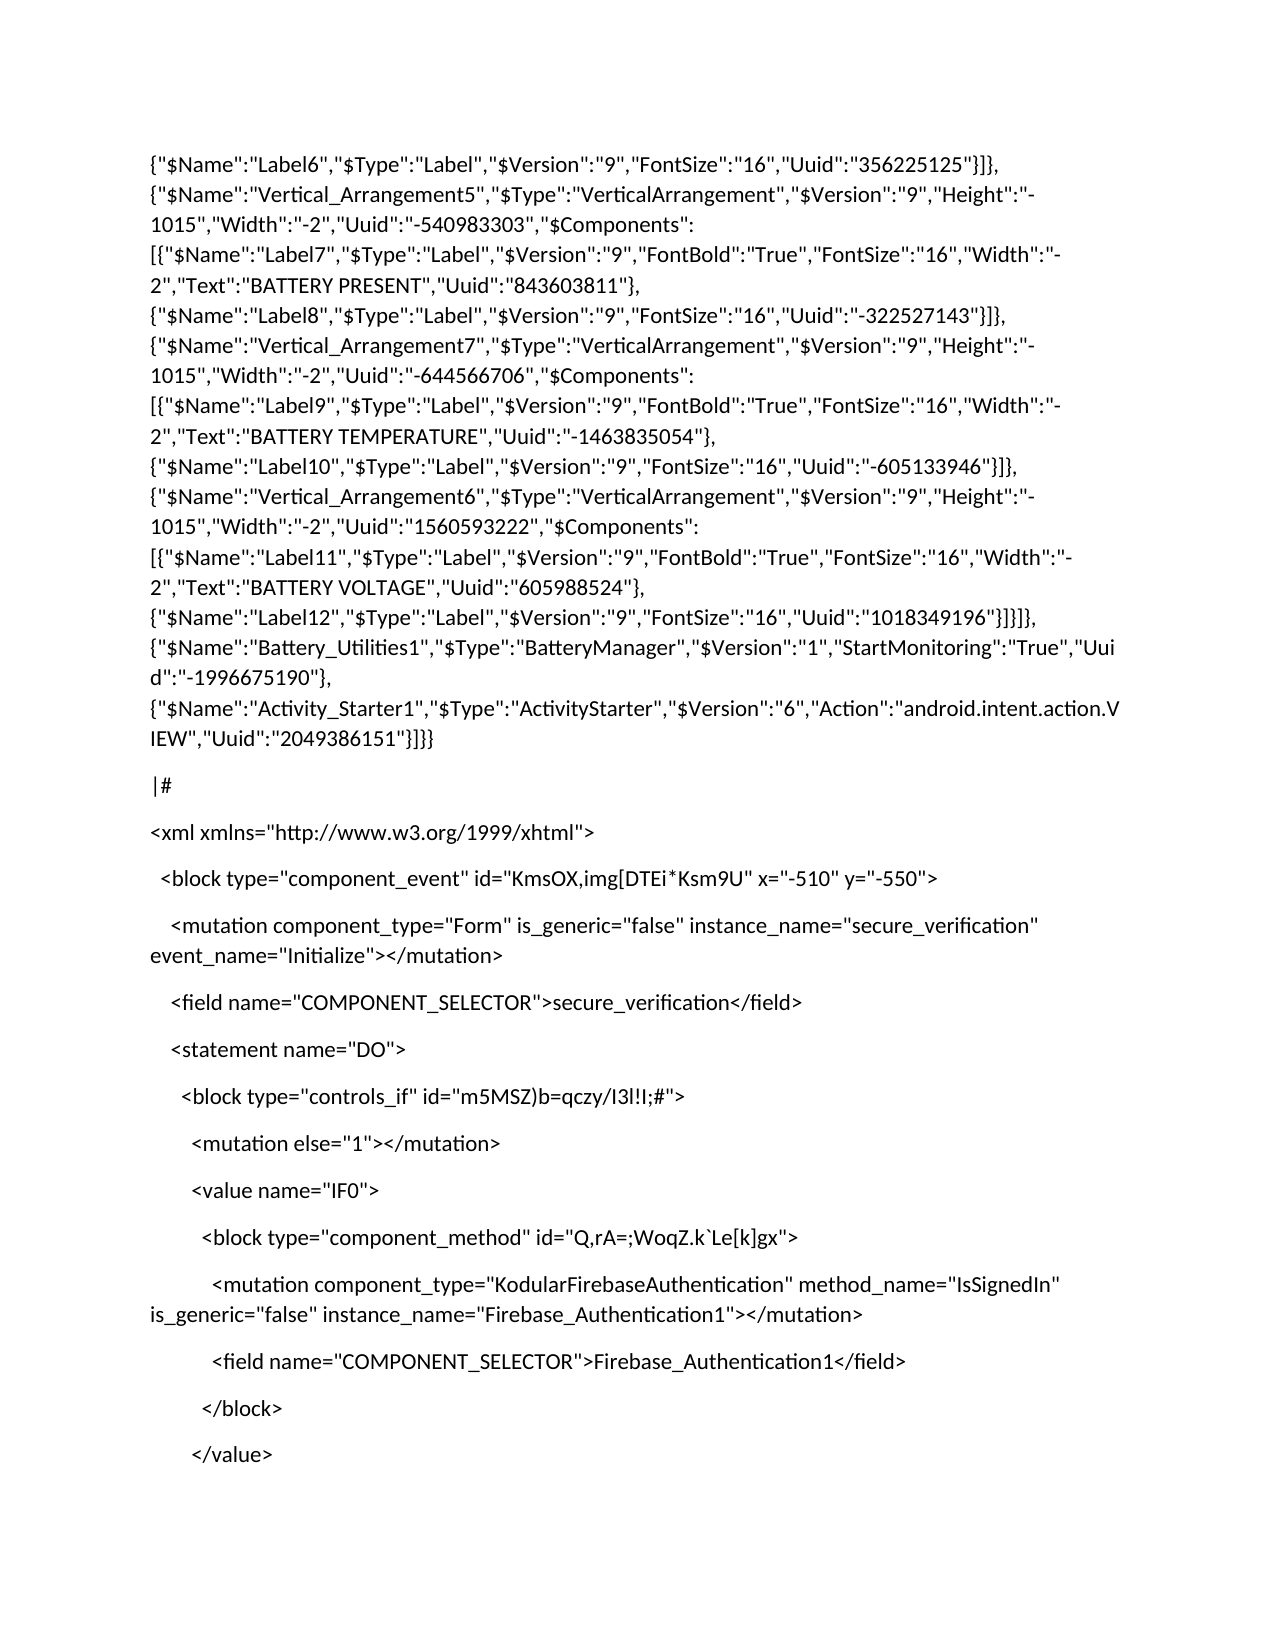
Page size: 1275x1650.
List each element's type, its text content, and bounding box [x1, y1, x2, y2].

text |# [150, 771, 1125, 799]
text <statement name="DO"> [150, 1035, 1125, 1063]
text <field name="COMPONENT_SELECTOR">secure_verification</field> [150, 988, 1125, 1017]
text <block type="component_event" id="KmsOX,img[DTEi*Ksm9U" x="-510" y="-550"> [150, 864, 1125, 893]
text <block type="controls_if" id="m5MSZ)b=qczy/I3l!I;#"> [150, 1082, 1125, 1110]
text <mutation component_type="Form" is_generic="false" instance_name="secure_verification" event_name="Initialize"></mutation> [150, 911, 1125, 970]
text <mutation component_type="KodularFirebaseAuthentication" method_name="IsSignedIn" is_generic="false" instance_name="Firebase_Authentication1"></mutation> [150, 1270, 1125, 1328]
text <mutation else="1"></mutation> [150, 1129, 1125, 1157]
text </block> [150, 1394, 1125, 1422]
text <field name="COMPONENT_SELECTOR">Firebase_Authentication1</field> [150, 1347, 1125, 1375]
text </value> [150, 1441, 1125, 1469]
text <xml xmlns="http://www.w3.org/1999/xhtml"> [150, 818, 1125, 846]
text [150, 150, 1125, 752]
text <block type="component_method" id="Q,rA=;WoqZ.k`Le[k]gx"> [150, 1223, 1125, 1251]
text <value name="IF0"> [150, 1176, 1125, 1204]
